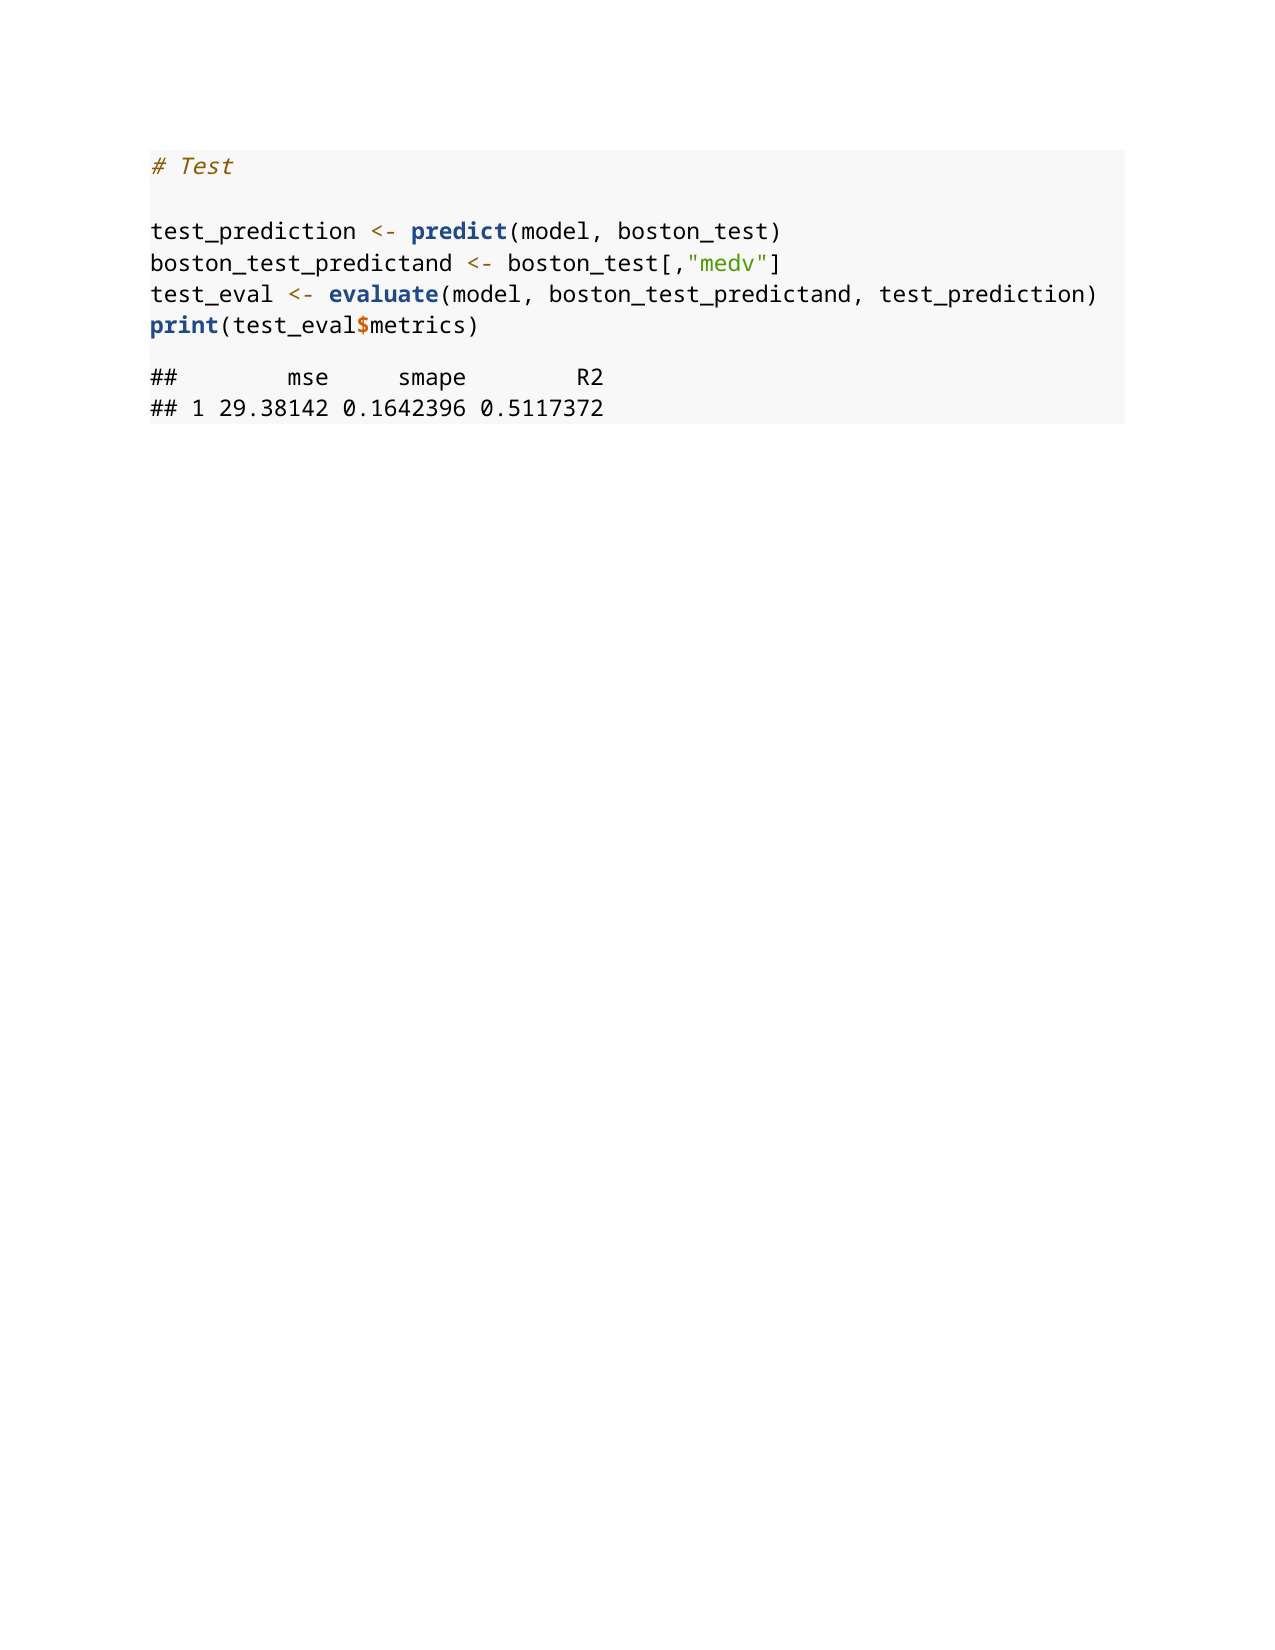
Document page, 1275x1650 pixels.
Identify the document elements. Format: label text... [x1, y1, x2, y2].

text ## mse smape R2 ## 1 29.38142 0.1642396 0.5117372 [150, 361, 1125, 424]
text # Test test_prediction <- predict(model, boston_test) boston_test_predictand <- boston_test[,"medv"] test_eval <- evaluate(model, boston_test_predictand, test_prediction) print(test_eval$metrics) [150, 150, 1125, 340]
